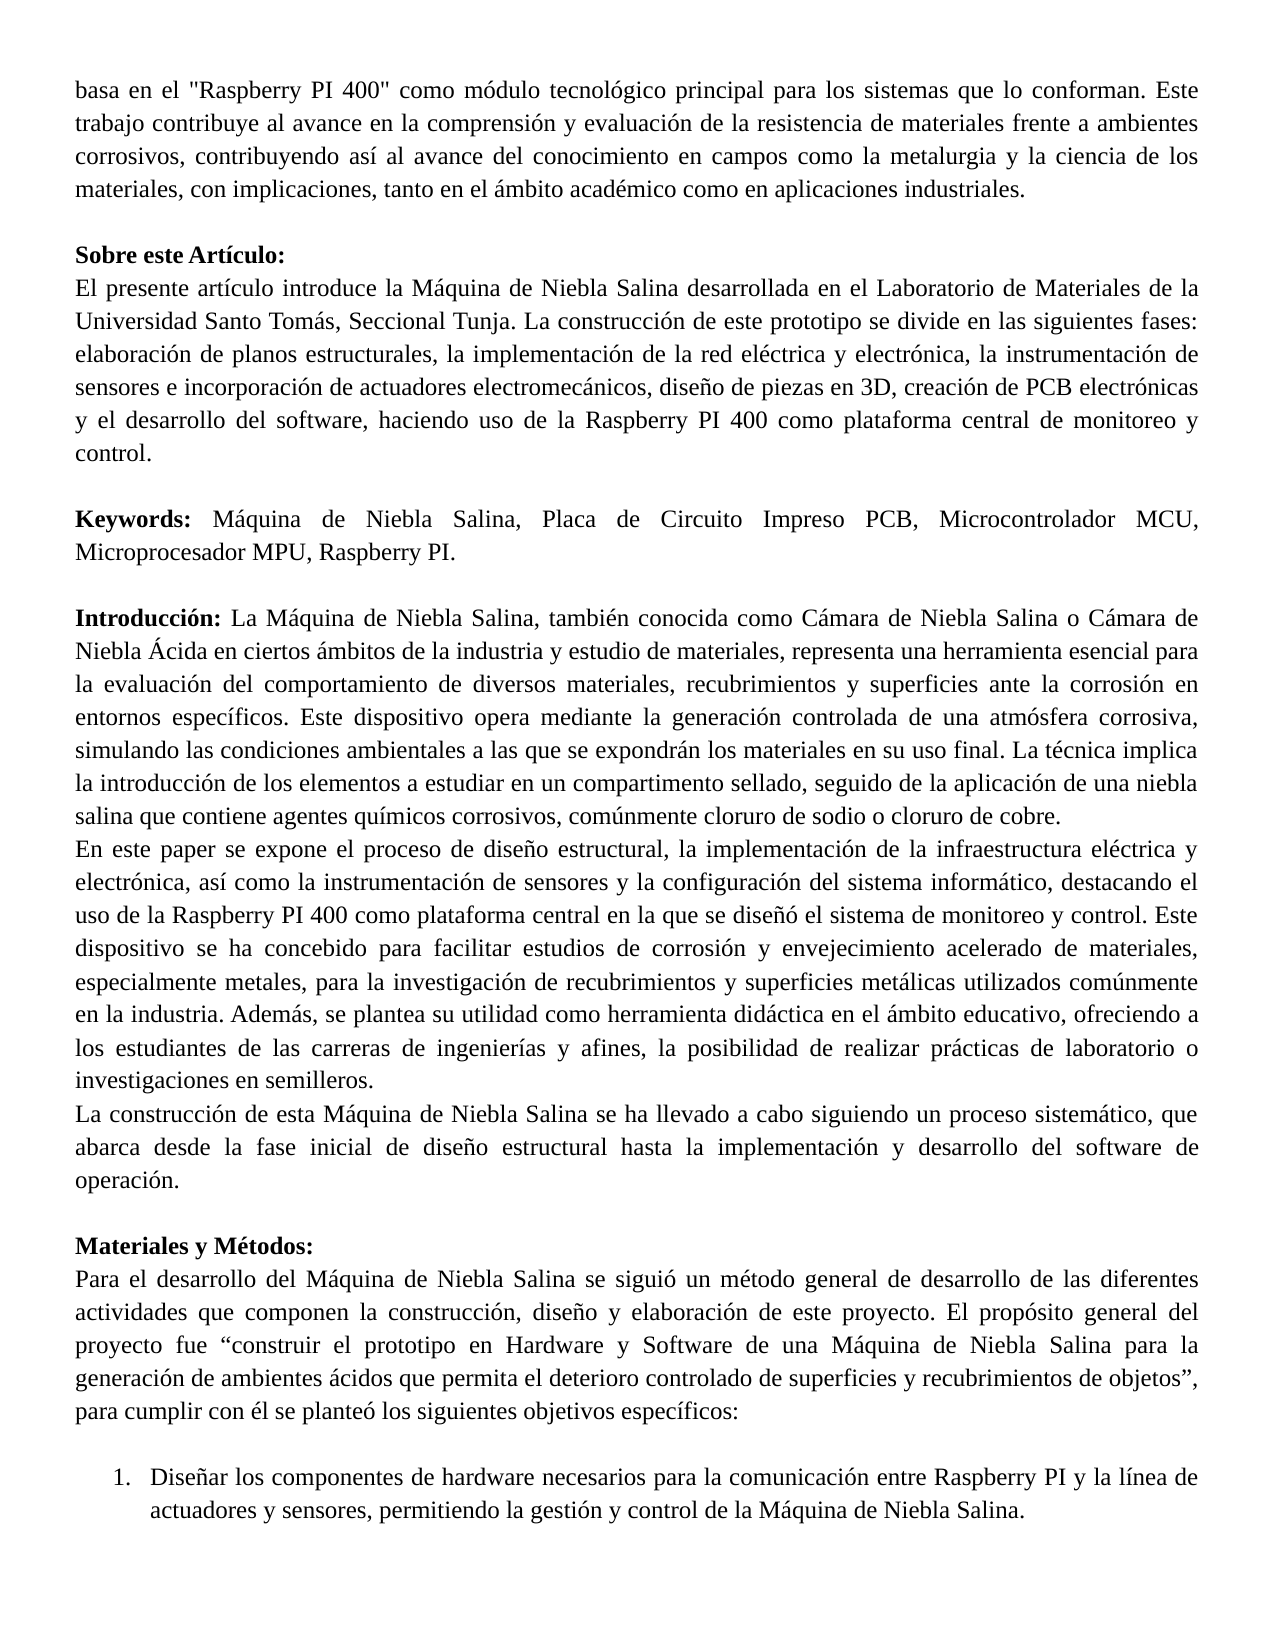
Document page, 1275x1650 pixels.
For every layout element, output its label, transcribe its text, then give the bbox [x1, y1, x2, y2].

list Diseñar los componentes de hardware necesarios para la comunicación entre Raspberry PI y la línea de actuadores y sensores, permitiendo la gestión y control de la Máquina de Niebla Salina. [112, 1462, 1200, 1524]
text Introducción: La Máquina de Niebla Salina, también conocida como Cámara de Niebla Salina o Cámara de Niebla Ácida en ciertos ámbitos de la industria y estudio de materiales, representa una herramienta esencial para la evaluación del comportamiento de diversos materiales, recubrimientos y superficies ante la corrosión en entornos específicos. Este dispositivo opera mediante la generación controlada de una atmósfera corrosiva, simulando las condiciones ambientales a las que se expondrán los materiales en su uso final. La técnica implica la introducción de los elementos a estudiar en un compartimento sellado, seguido de la aplicación de una niebla salina que contiene agentes químicos corrosivos, comúnmente cloruro de sodio o cloruro de cobre. [75, 603, 1200, 830]
text Keywords: Máquina de Niebla Salina, Placa de Circuito Impreso PCB, Microcontrolador MCU, Microprocesador MPU, Raspberry PI. [75, 504, 1200, 566]
text En este paper se expone el proceso de diseño estructural, la implementación de la infraestructura eléctrica y electrónica, así como la instrumentación de sensores y la configuración del sistema informático, destacando el uso de la Raspberry PI 400 como plataforma central en la que se diseñó el sistema de monitoreo y control. Este dispositivo se ha concebido para facilitar estudios de corrosión y envejecimiento acelerado de materiales, especialmente metales, para la investigación de recubrimientos y superficies metálicas utilizados comúnmente en la industria. Además, se plantea su utilidad como herramienta didáctica en el ámbito educativo, ofreciendo a los estudiantes de las carreras de ingenierías y afines, la posibilidad de realizar prácticas de laboratorio o investigaciones en semilleros. [75, 834, 1200, 1094]
text La construcción de esta Máquina de Niebla Salina se ha llevado a cabo siguiendo un proceso sistemático, que abarca desde la fase inicial de diseño estructural hasta la implementación y desarrollo del software de operación. [75, 1099, 1200, 1193]
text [75, 75, 1200, 203]
text Materiales y Métodos: [75, 1231, 1200, 1259]
text Sobre este Artículo: [75, 240, 1200, 269]
text Para el desarrollo del Máquina de Niebla Salina se siguió un método general de desarrollo de las diferentes actividades que componen la construcción, diseño y elaboración de este proyecto. El propósito general del proyecto fue “construir el prototipo en Hardware y Software de una Máquina de Niebla Salina para la generación de ambientes ácidos que permita el deterioro controlado de superficies y recubrimientos de objetos”, para cumplir con él se planteó los siguientes objetivos específicos: [75, 1264, 1200, 1424]
text El presente artículo introduce la Máquina de Niebla Salina desarrollada en el Laboratorio de Materiales de la Universidad Santo Tomás, Seccional Tunja. La construcción de este prototipo se divide en las siguientes fases: elaboración de planos estructurales, la implementación de la red eléctrica y electrónica, la instrumentación de sensores e incorporación de actuadores electromecánicos, diseño de piezas en 3D, creación de PCB electrónicas y el desarrollo del software, haciendo uso de la Raspberry PI 400 como plataforma central de monitoreo y control. [75, 273, 1200, 467]
